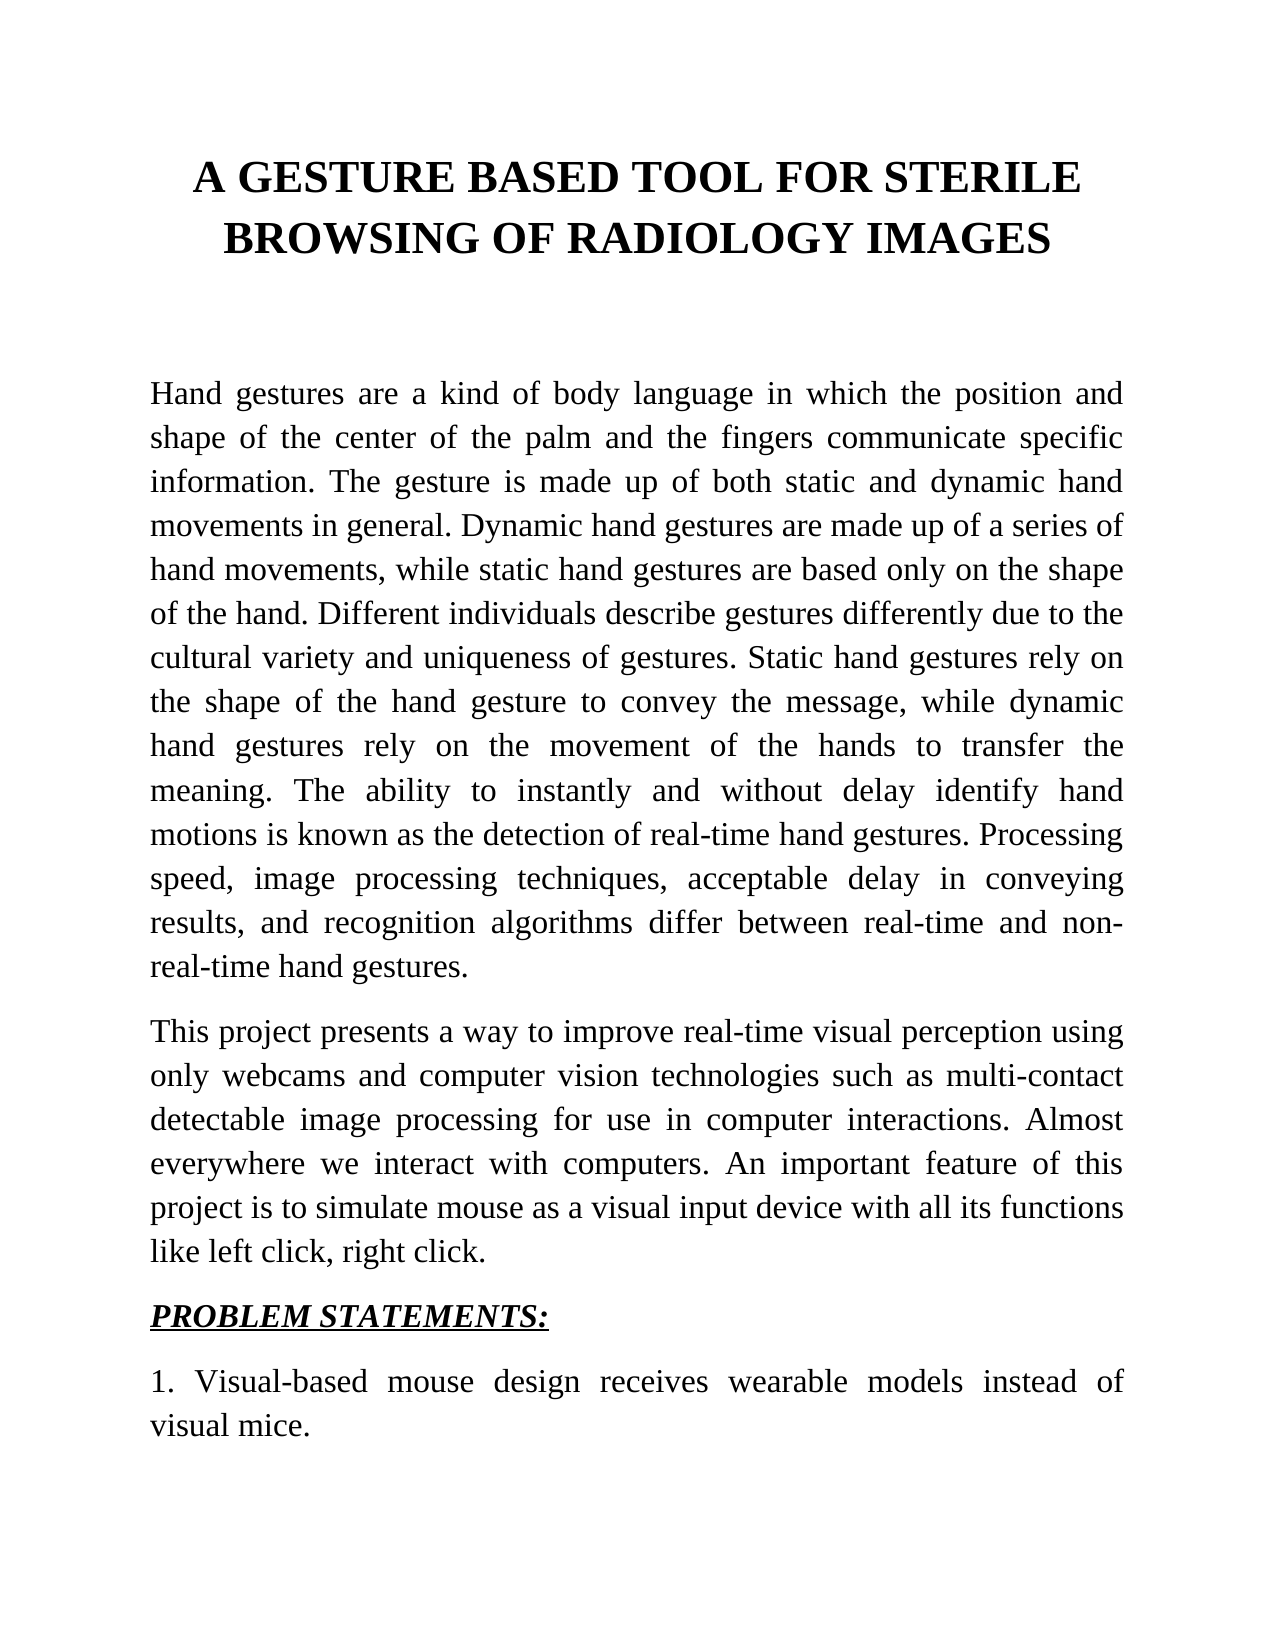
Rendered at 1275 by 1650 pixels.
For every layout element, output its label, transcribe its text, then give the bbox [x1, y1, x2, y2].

text 1. Visual-based mouse design receives wearable models instead of visual mice. [150, 1361, 1125, 1443]
text PROBLEM STATEMENTS: [150, 1296, 1125, 1334]
text A GESTURE BASED TOOL FOR STERILE BROWSING OF RADIOLOGY IMAGES [150, 150, 1125, 263]
text Hand gestures are a kind of body language in which the position and shape of the center of the palm and the fingers communicate specific information. The gesture is made up of both static and dynamic hand movements in general. Dynamic hand gestures are made up of a series of hand movements, while static hand gestures are based only on the shape of the hand. Different individuals describe gestures differently due to the cultural variety and uniqueness of gestures. Static hand gestures rely on the shape of the hand gesture to convey the message, while dynamic hand gestures rely on the movement of the hands to transfer the meaning. The ability to instantly and without delay identify hand motions is known as the detection of real-time hand gestures. Processing speed, image processing techniques, acceptable delay in conveying results, and recognition algorithms differ between real-time and non-real-time hand gestures. [150, 373, 1125, 984]
text This project presents a way to improve real-time visual perception using only webcams and computer vision technologies such as multi-contact detectable image processing for use in computer interactions. Almost everywhere we interact with computers. An important feature of this project is to simulate mouse as a visual input device with all its functions like left click, right click. [150, 1011, 1125, 1269]
